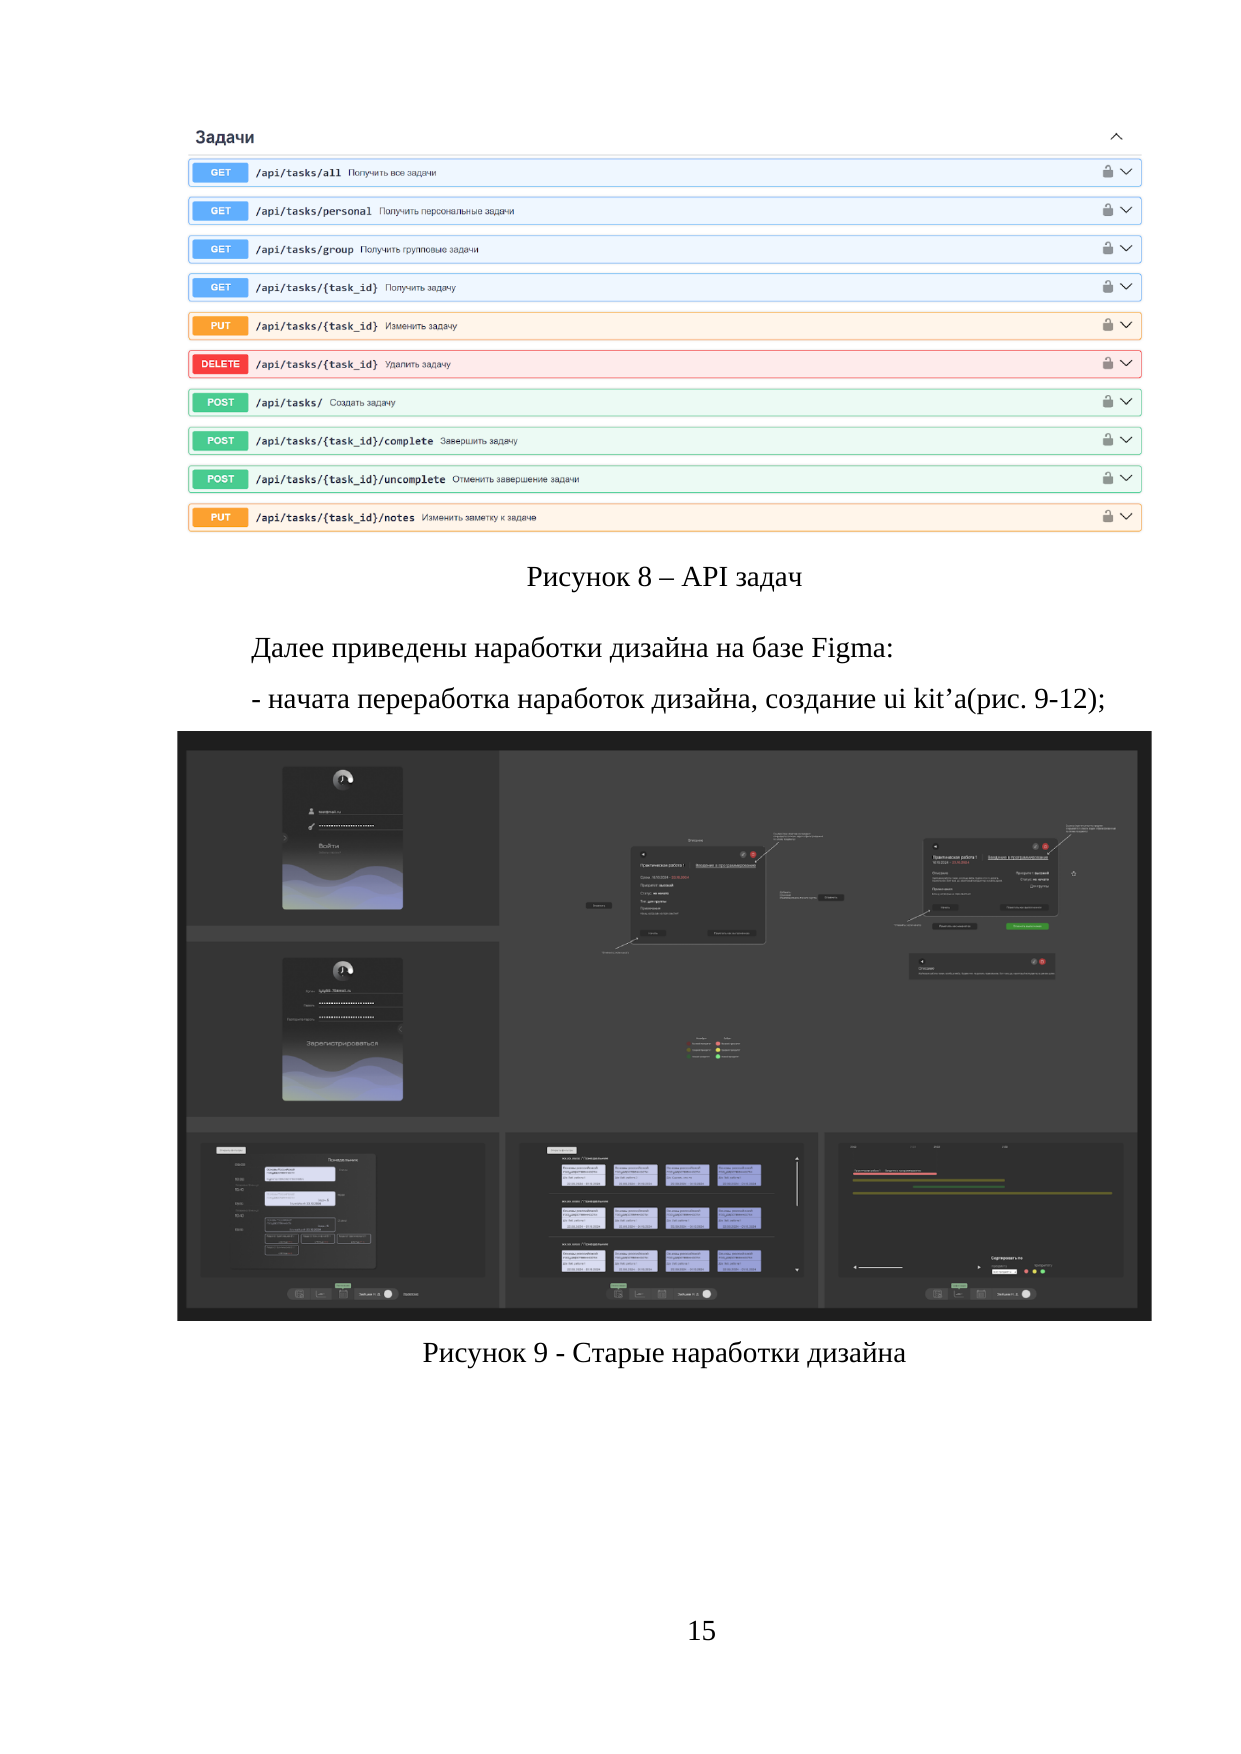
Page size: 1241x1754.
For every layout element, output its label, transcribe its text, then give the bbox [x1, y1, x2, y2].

picture [177, 731, 1152, 1321]
text Далее приведены наработки дизайна на базе Figma: [177, 631, 1152, 664]
text Рисунок 9 - Старые наработки дизайна [177, 1335, 1152, 1369]
picture [177, 118, 1152, 545]
text - начата переработка наработок дизайна, создание ui kit’а(рис. 9-12); [177, 681, 1152, 714]
text Рисунок 8 – API задач [177, 559, 1152, 593]
